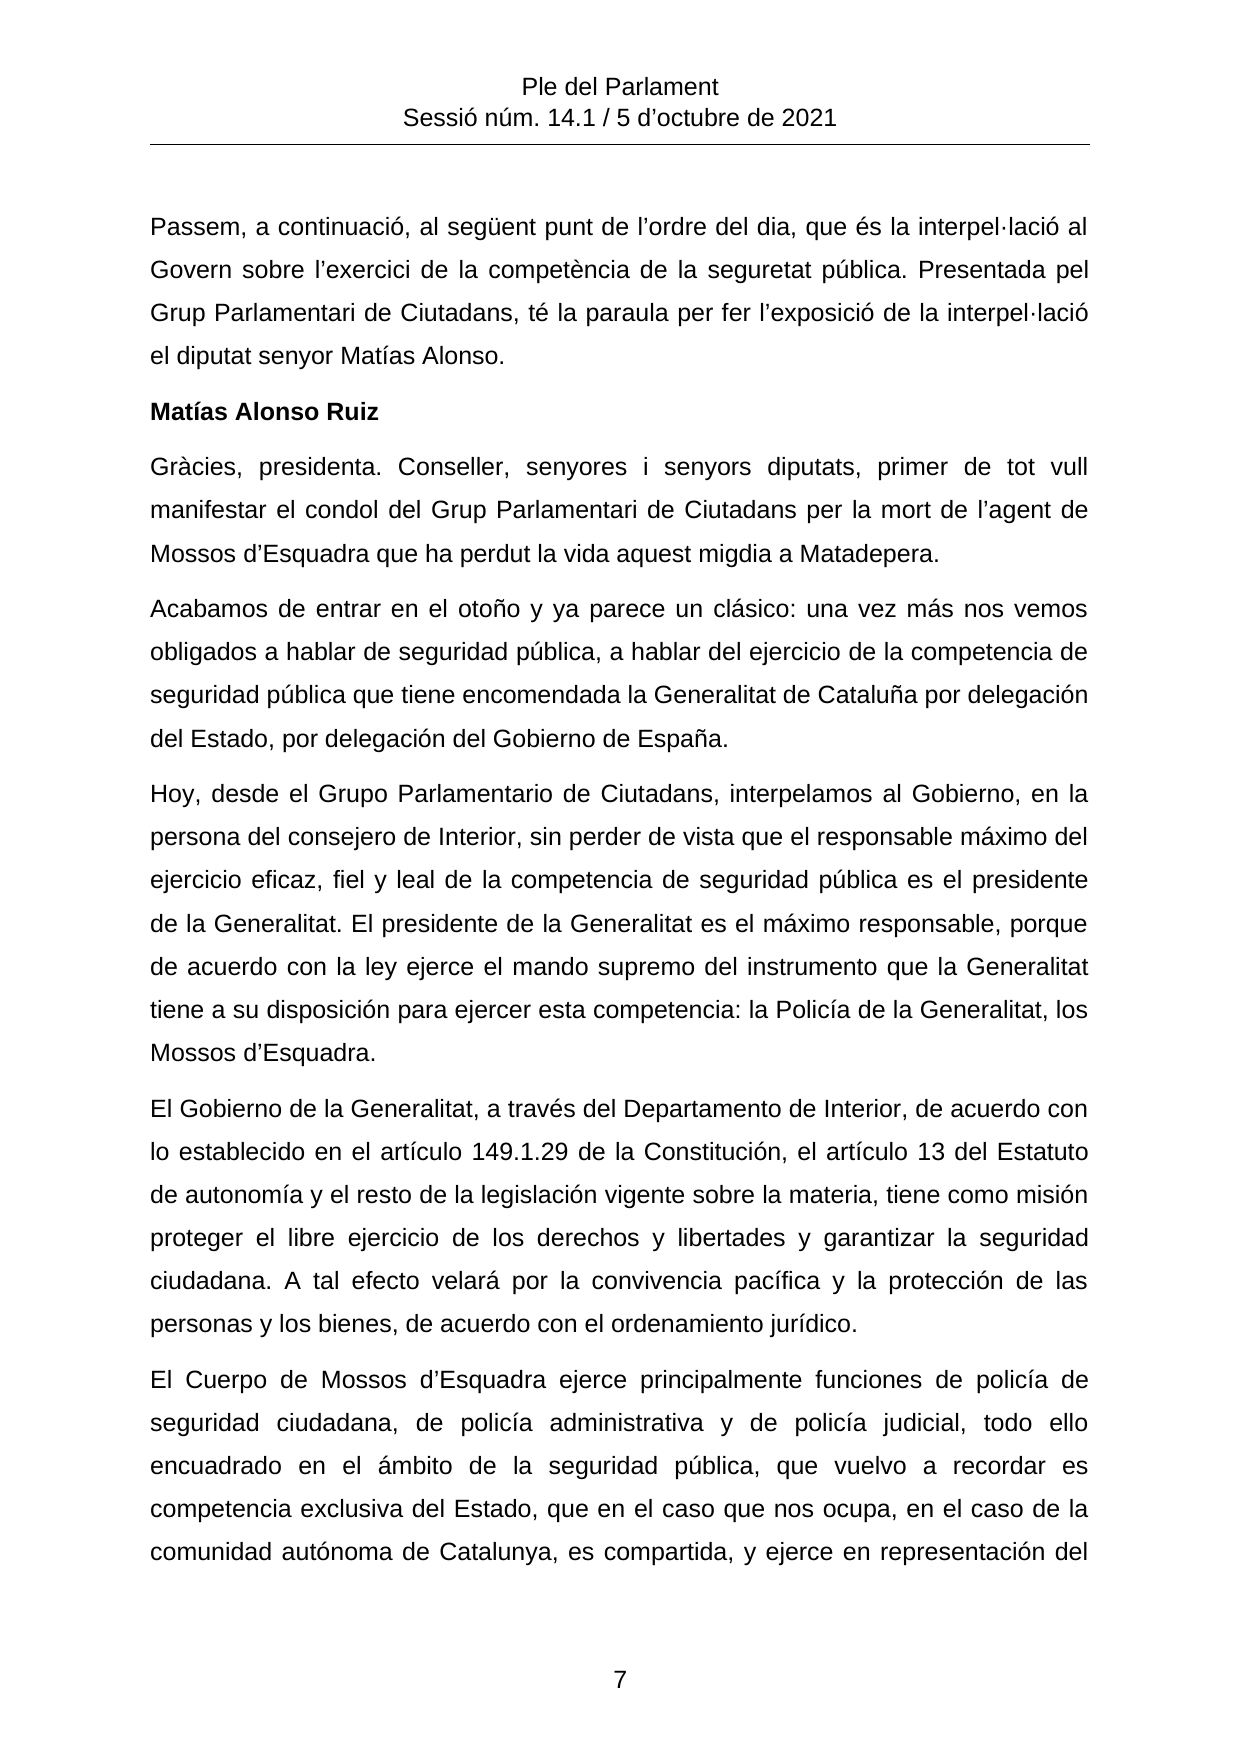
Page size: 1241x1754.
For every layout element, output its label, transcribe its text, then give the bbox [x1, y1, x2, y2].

text Passem, a continuació, al següent punt de l’ordre del dia, que és la interpel·lació al Govern sobre l’exercici de la competència de la seguretat pública. Presentada pel Grup Parlamentari de Ciutadans, té la paraula per fer l’exposició de la interpel·lació el diputat senyor Matías Alonso. [150, 212, 1090, 370]
text El Gobierno de la Generalitat, a través del Departamento de Interior, de acuerdo con lo establecido en el artículo 149.1.29 de la Constitución, el artículo 13 del Estatuto de autonomía y el resto de la legislación vigente sobre la materia, tiene como misión proteger el libre ejercicio de los derechos y libertades y garantizar la seguridad ciudadana. A tal efecto velará por la convivencia pacífica y la protección de las personas y los bienes, de acuerdo con el ordenamiento jurídico. [150, 1094, 1090, 1338]
text Gràcies, presidenta. Conseller, senyores i senyors diputats, primer de tot vull manifestar el condol del Grup Parlamentari de Ciutadans per la mort de l’agent de Mossos d’Esquadra que ha perdut la vida aquest migdia a Matadepera. [150, 452, 1090, 567]
text Matías Alonso Ruiz [150, 397, 1090, 426]
text Acabamos de entrar en el otoño y ya parece un clásico: una vez más nos vemos obligados a hablar de seguridad pública, a hablar del ejercicio de la competencia de seguridad pública que tiene encomendada la Generalitat de Cataluña por delegación del Estado, por delegación del Gobierno de España. [150, 594, 1090, 752]
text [150, 1365, 1090, 1566]
text Hoy, desde el Grupo Parlamentario de Ciutadans, interpelamos al Gobierno, en la persona del consejero de Interior, sin perder de vista que el responsable máximo del ejercicio eficaz, fiel y leal de la competencia de seguridad pública es el presidente de la Generalitat. El presidente de la Generalitat es el máximo responsable, porque de acuerdo con la ley ejerce el mando supremo del instrumento que la Generalitat tiene a su disposición para ejercer esta competencia: la Policía de la Generalitat, los Mossos d’Esquadra. [150, 779, 1090, 1067]
